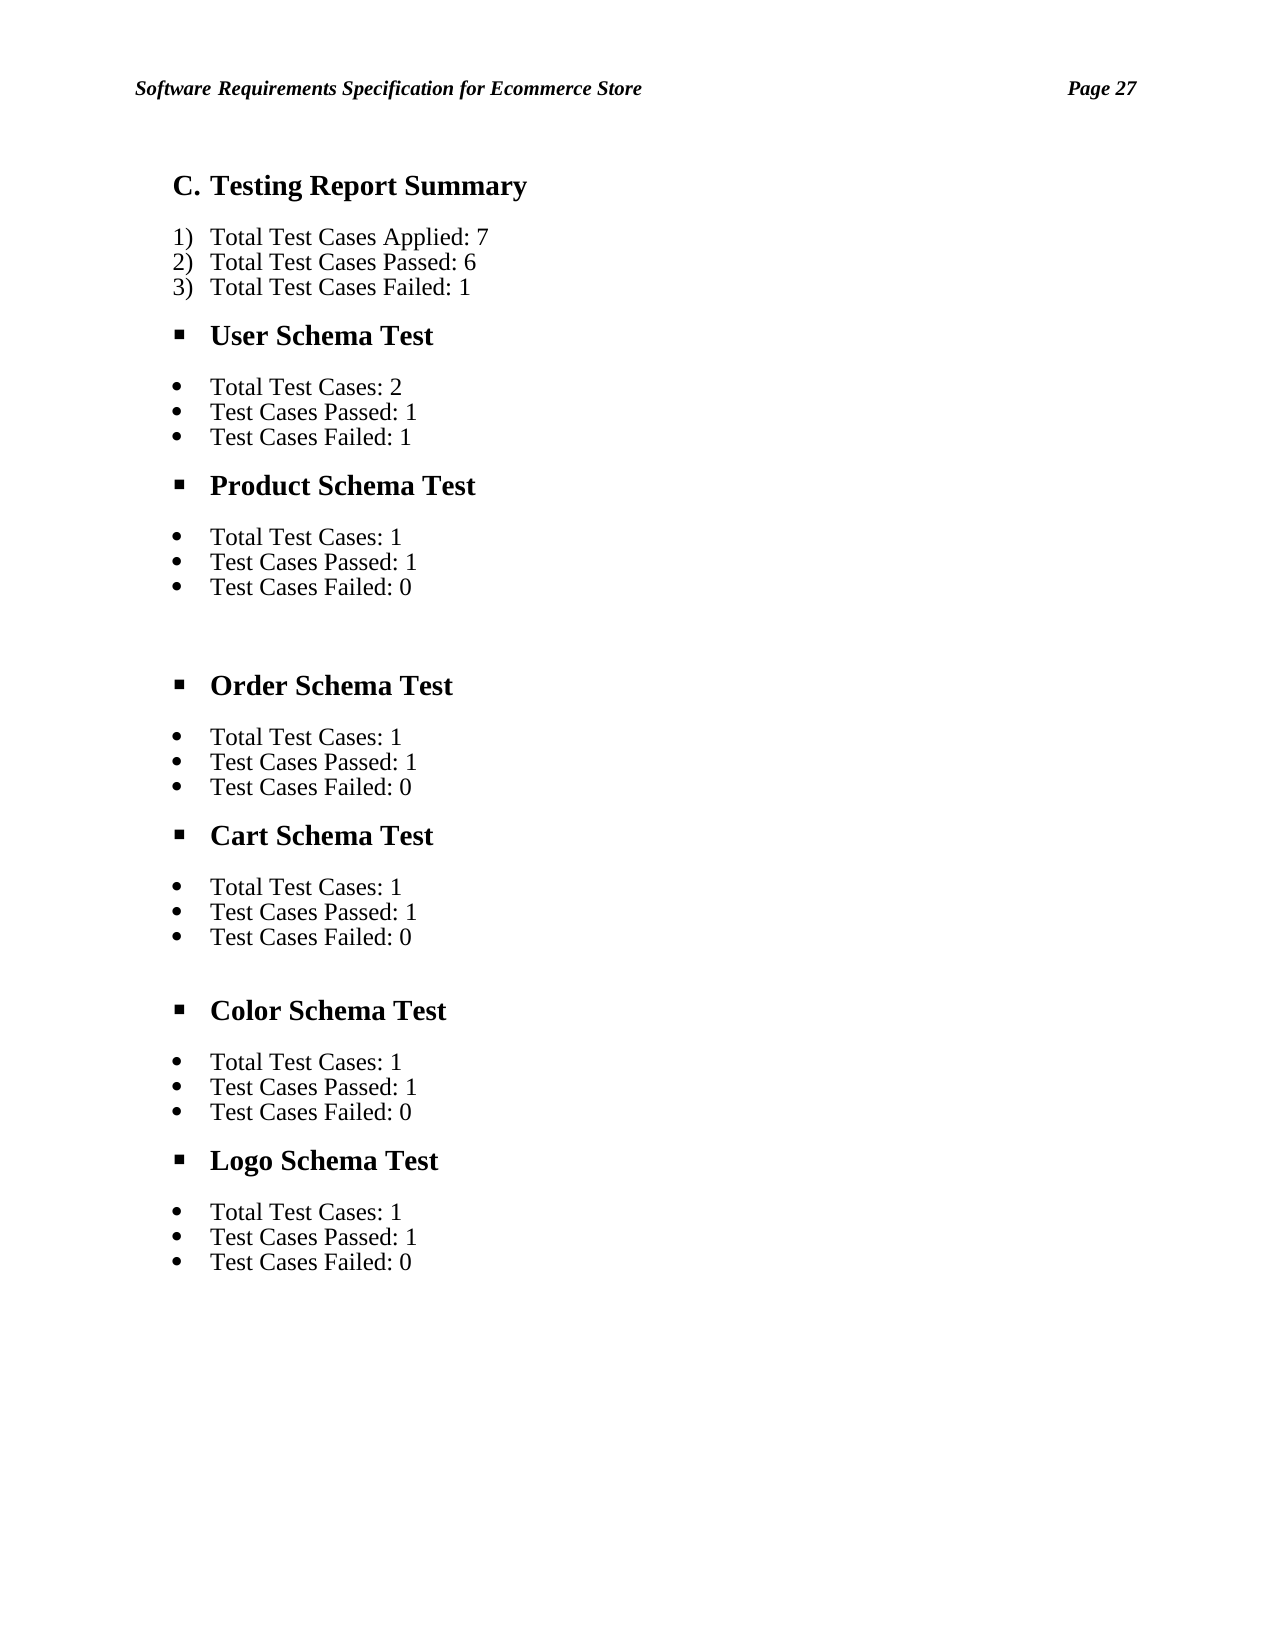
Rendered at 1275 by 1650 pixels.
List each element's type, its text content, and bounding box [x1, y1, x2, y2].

list Logo Schema Test [172, 1150, 1140, 1175]
list Product Schema Test [172, 475, 1140, 500]
list Test Cases Passed: 1 [172, 550, 1140, 575]
list Total Test Cases: 2 [172, 375, 1140, 400]
list Total Test Cases Passed: 6 [172, 250, 1140, 275]
list Test Cases Failed: 0 [172, 1250, 1140, 1275]
list Total Test Cases: 1 [172, 1050, 1140, 1075]
list Testing Report Summary [172, 175, 1140, 200]
list Test Cases Failed: 0 [172, 1100, 1140, 1125]
list User Schema Test [172, 325, 1140, 350]
list Test Cases Failed: 0 [172, 575, 1140, 600]
list Color Schema Test [172, 1000, 1140, 1025]
list Total Test Cases: 1 [172, 525, 1140, 550]
list Total Test Cases Applied: 7 [172, 225, 1140, 250]
list Total Test Cases Failed: 1 [172, 275, 1140, 300]
list Total Test Cases: 1 [172, 1200, 1140, 1225]
list Test Cases Passed: 1 [172, 1075, 1140, 1100]
list Test Cases Failed: 1 [172, 425, 1140, 450]
list Cart Schema Test [172, 825, 1140, 850]
list Total Test Cases: 1 [172, 725, 1140, 750]
list Test Cases Passed: 1 [172, 900, 1140, 925]
list Order Schema Test [172, 675, 1140, 700]
list Test Cases Failed: 0 [172, 925, 1140, 950]
list Test Cases Passed: 1 [172, 400, 1140, 425]
list Test Cases Passed: 1 [172, 750, 1140, 775]
list Total Test Cases: 1 [172, 875, 1140, 900]
list Test Cases Failed: 0 [172, 775, 1140, 800]
list Test Cases Passed: 1 [172, 1225, 1140, 1250]
